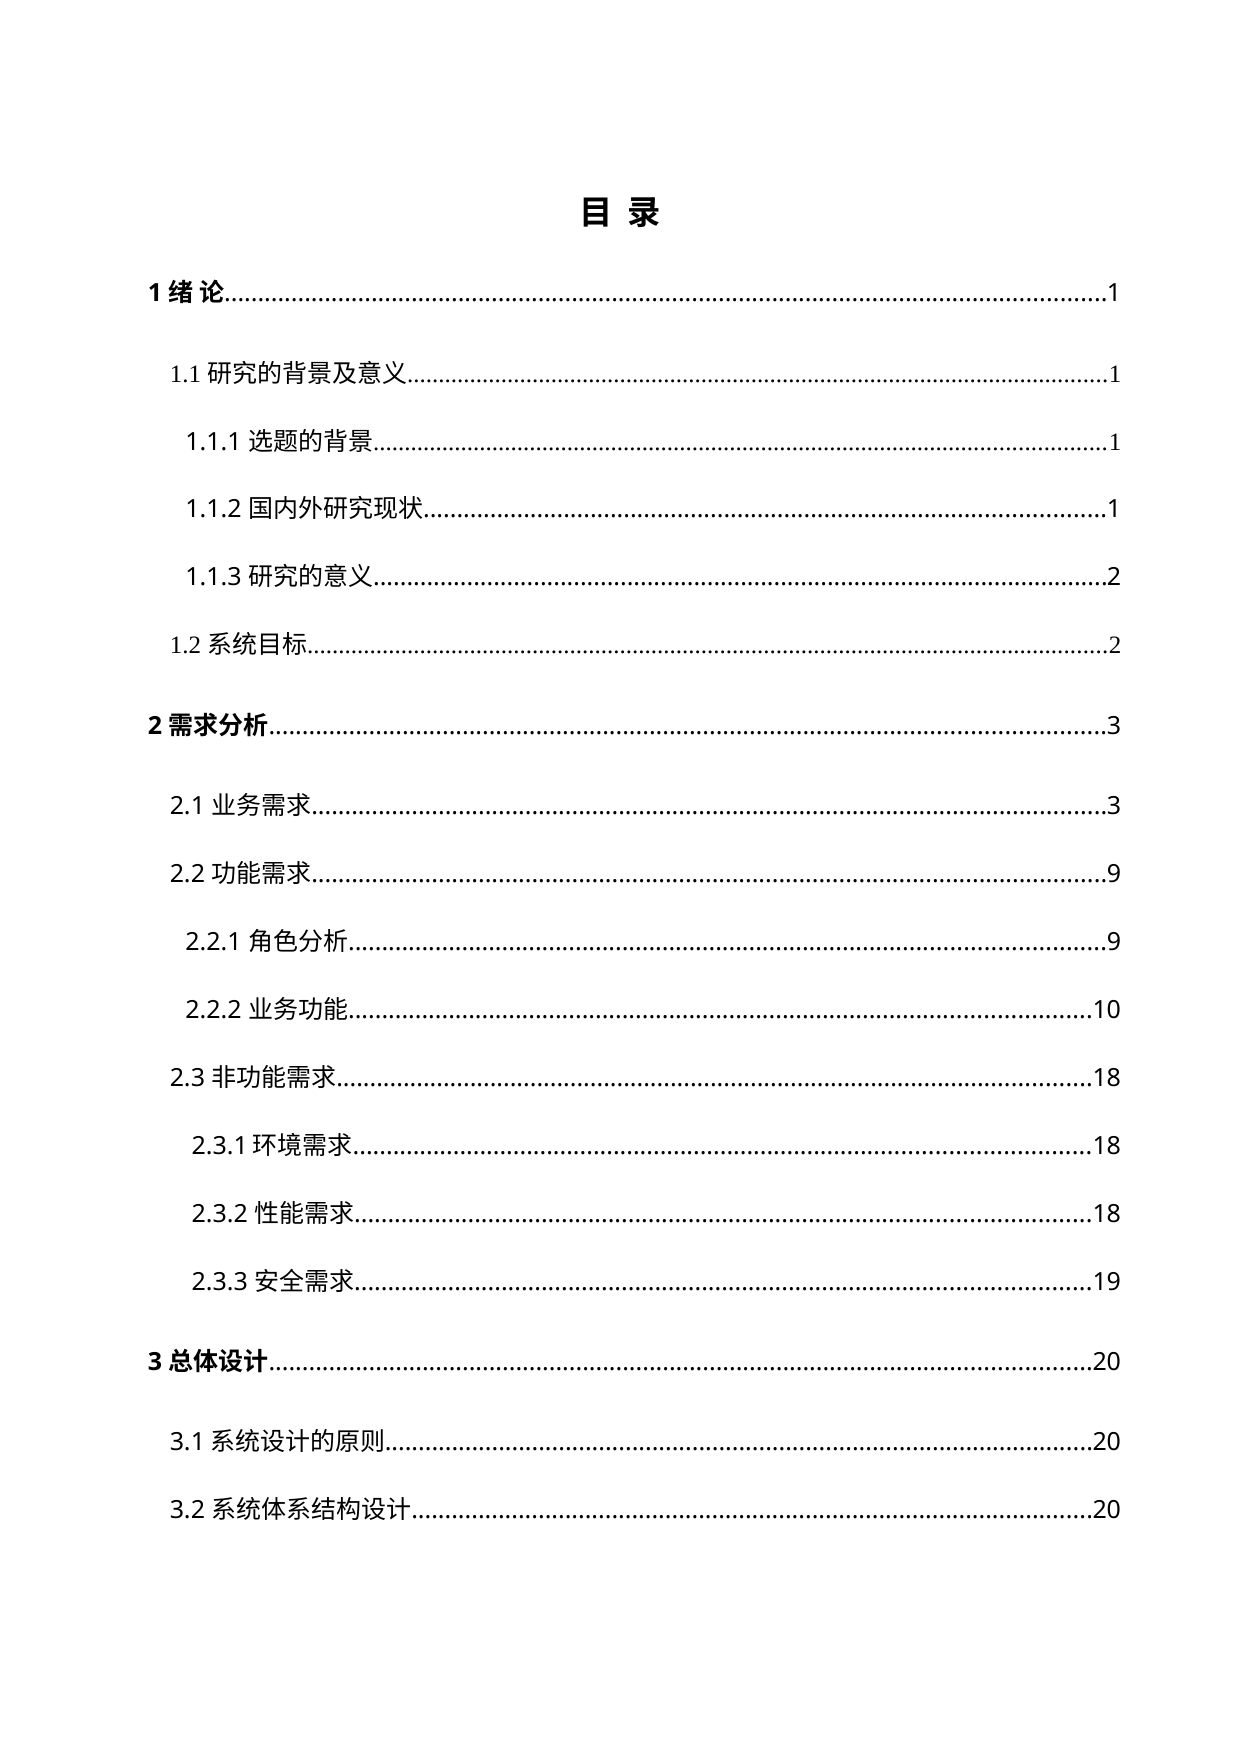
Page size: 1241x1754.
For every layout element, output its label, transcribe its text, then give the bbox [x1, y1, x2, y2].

text 3.2 系统体系结构设计 20 [169, 1474, 1093, 1542]
text 2.1 业务需求 3 [169, 770, 1093, 838]
text 2.3.3 安全需求 19 [191, 1245, 1093, 1313]
text 3 总体设计 20 [148, 1326, 1093, 1393]
text 2.3 非功能需求 18 [169, 1041, 1093, 1109]
text 1.1.1 选题的背景 1 [148, 405, 1093, 473]
text 1 绪 论 1 [148, 257, 1093, 325]
text 2.3.1环境需求 18 [191, 1109, 1093, 1177]
text 3.1系统设计的原则 20 [169, 1406, 1093, 1474]
text 2.2.1 角色分析 9 [148, 906, 1093, 973]
text 1.2 系统目标 2 [169, 609, 1093, 677]
text 2.3.2 性能需求 18 [191, 1177, 1093, 1245]
text 1.1.2 国内外研究现状 1 [148, 473, 1093, 541]
text 1.1.3 研究的意义 2 [148, 541, 1093, 609]
text 2 需求分析 3 [148, 689, 1093, 757]
text 1.1 研究的背景及意义 1 [169, 337, 1093, 405]
text 2.2.2 业务功能 10 [148, 973, 1093, 1041]
text 目 录 [148, 176, 1093, 244]
text 2.2 功能需求 9 [169, 838, 1093, 906]
